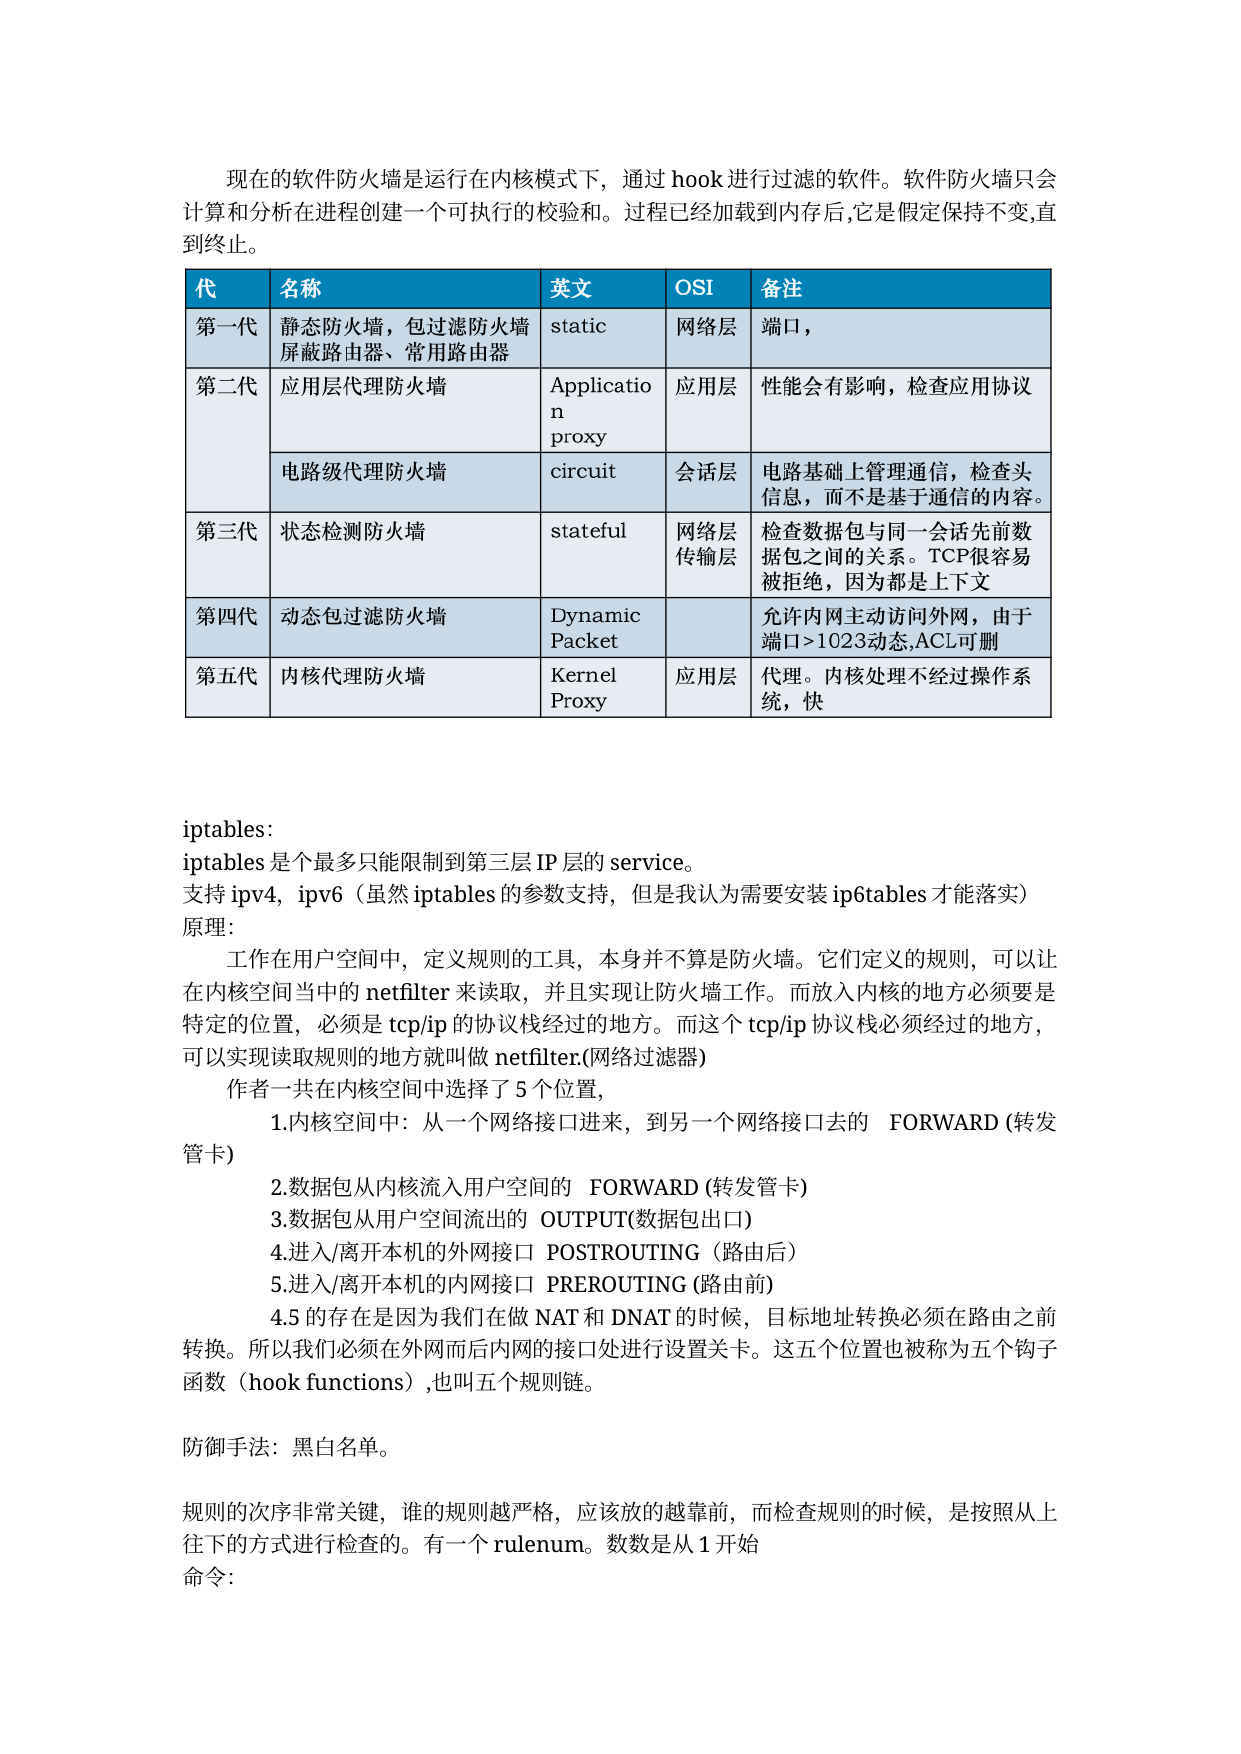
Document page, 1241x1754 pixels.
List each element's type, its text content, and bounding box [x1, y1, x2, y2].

text 原理： [183, 909, 1058, 942]
text 4.5的存在是因为我们在做NAT和DNAT的时候，目标地址转换必须在路由之前转换。所以我们必须在外网而后内网的接口处进行设置关卡。这五个位置也被称为五个钩子函数（hook functions）,也叫五个规则链。 [183, 1299, 1058, 1397]
text iptables是个最多只能限制到第三层IP层的service。 [183, 844, 1058, 877]
text 工作在用户空间中，定义规则的工具，本身并不算是防火墙。它们定义的规则，可以让在内核空间当中的netfilter来读取，并且实现让防火墙工作。而放入内核的地方必须要是特定的位置，必须是tcp/ip的协议栈经过的地方。而这个tcp/ip协议栈必须经过的地方，可以实现读取规则的地方就叫做 netfilter.(网络过滤器) [183, 942, 1058, 1072]
text 3.数据包从用户空间流出的 OUTPUT(数据包出口) [183, 1202, 1058, 1234]
text 作者一共在内核空间中选择了5个位置， [183, 1072, 1058, 1104]
text 4.进入/离开本机的外网接口 POSTROUTING（路由后） [183, 1234, 1058, 1267]
text 1.内核空间中：从一个网络接口进来，到另一个网络接口去的 FORWARD (转发管卡) [183, 1104, 1058, 1169]
text 现在的软件防火墙是运行在内核模式下，通过hook进行过滤的软件。软件防火墙只会计算和分析在进程创建一个可执行的校验和。过程已经加载到内存后,它是假定保持不变,直到终止。 [183, 162, 1058, 259]
text 防御手法：黑白名单。 [183, 1429, 1058, 1462]
text iptables： [183, 812, 1058, 844]
text 规则的次序非常关键，谁的规则越严格，应该放的越靠前，而检查规则的时候，是按照从上往下的方式进行检查的。有一个rulenum。数数是从1开始 [183, 1494, 1058, 1559]
text 5.进入/离开本机的内网接口 PREROUTING (路由前) [183, 1267, 1058, 1299]
text 支持ipv4，ipv6（虽然iptables的参数支持，但是我认为需要安装ip6tables才能落实） [183, 877, 1058, 909]
picture [182, 259, 1058, 727]
text 2.数据包从内核流入用户空间的 FORWARD (转发管卡) [183, 1169, 1058, 1202]
text 命令： [183, 1559, 1058, 1592]
